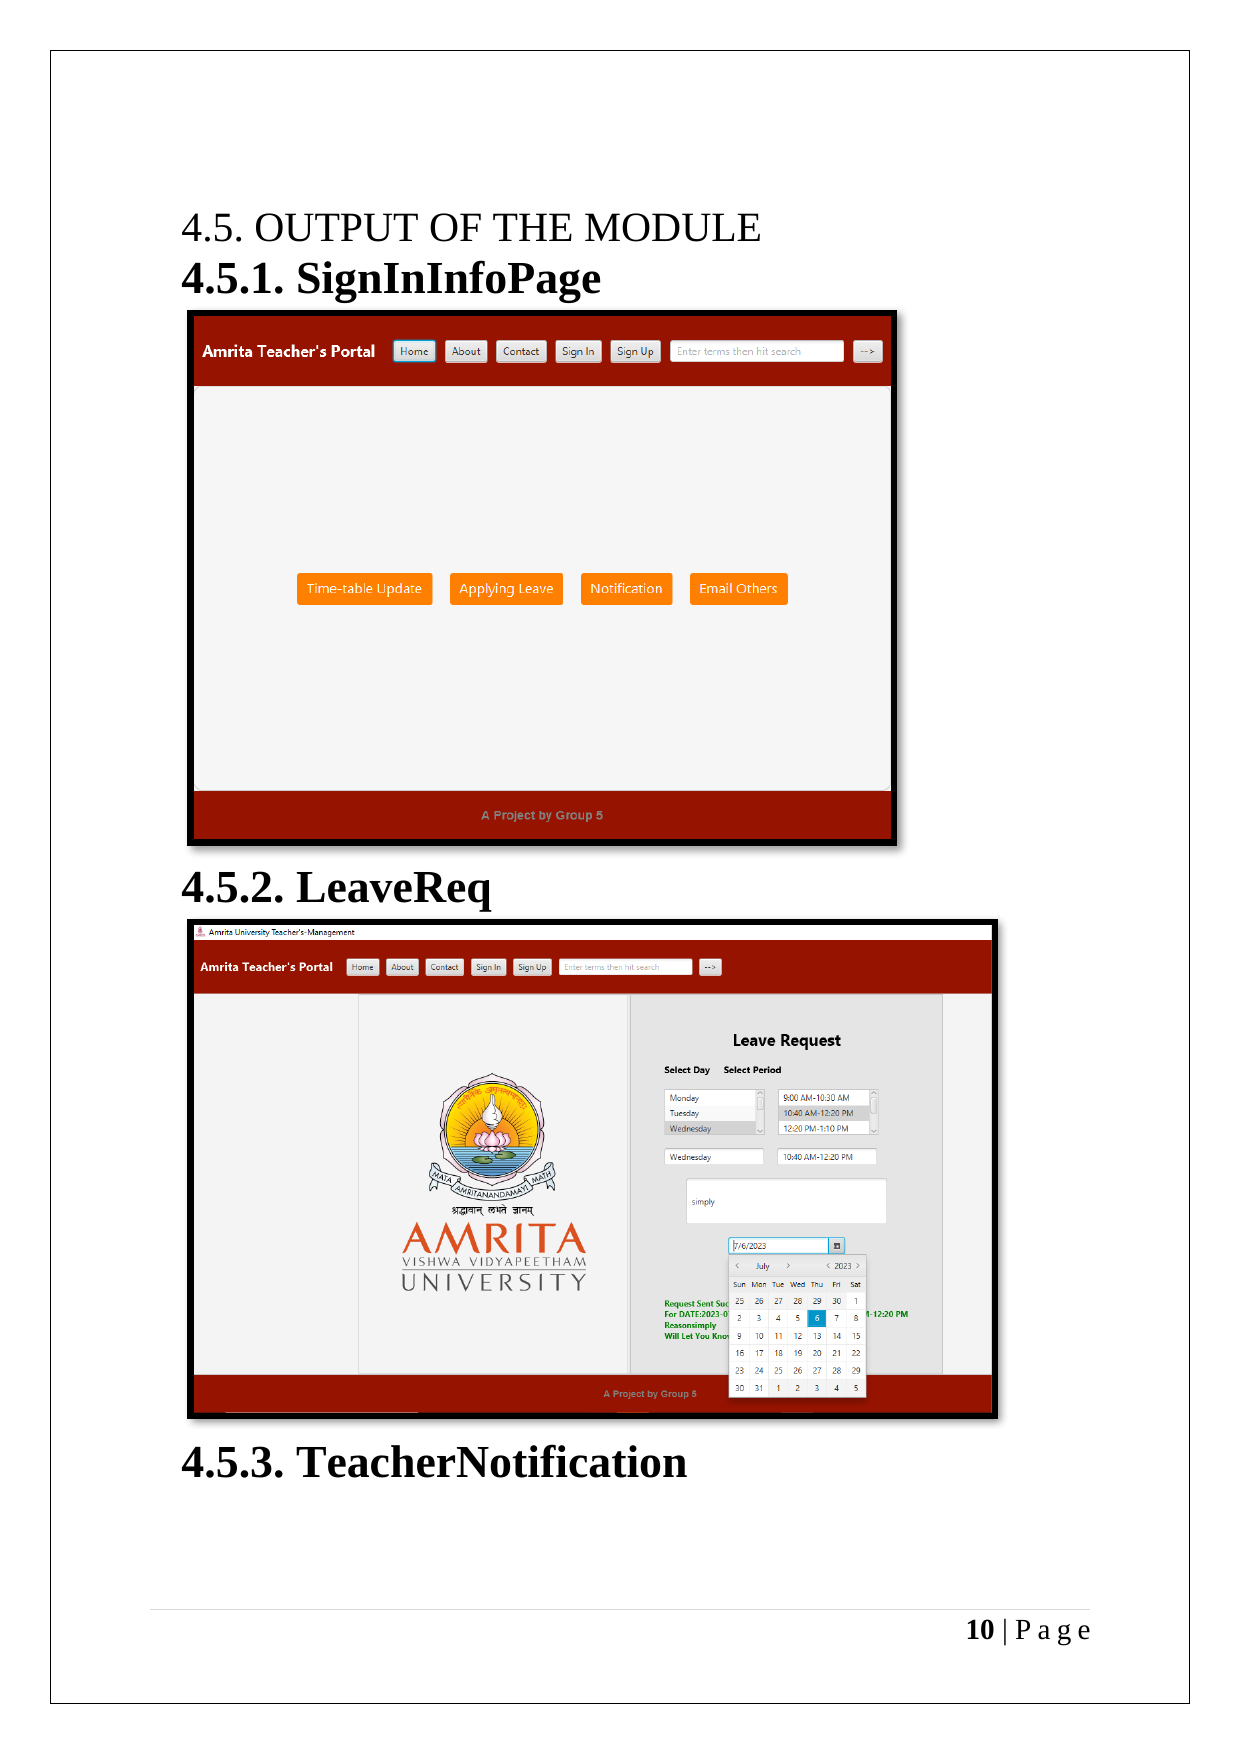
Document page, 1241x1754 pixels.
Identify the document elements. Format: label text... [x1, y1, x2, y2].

picture [194, 925, 992, 1413]
picture [194, 316, 891, 839]
subtitle 4.5.2. LeaveReq [181, 860, 1090, 912]
subtitle 4.5.3. TeacherNotification [181, 1434, 1090, 1487]
subtitle 4.5.1. SignInInfoPage [181, 251, 1090, 303]
subtitle 4.5. OUTPUT OF THE MODULE [181, 203, 1090, 251]
